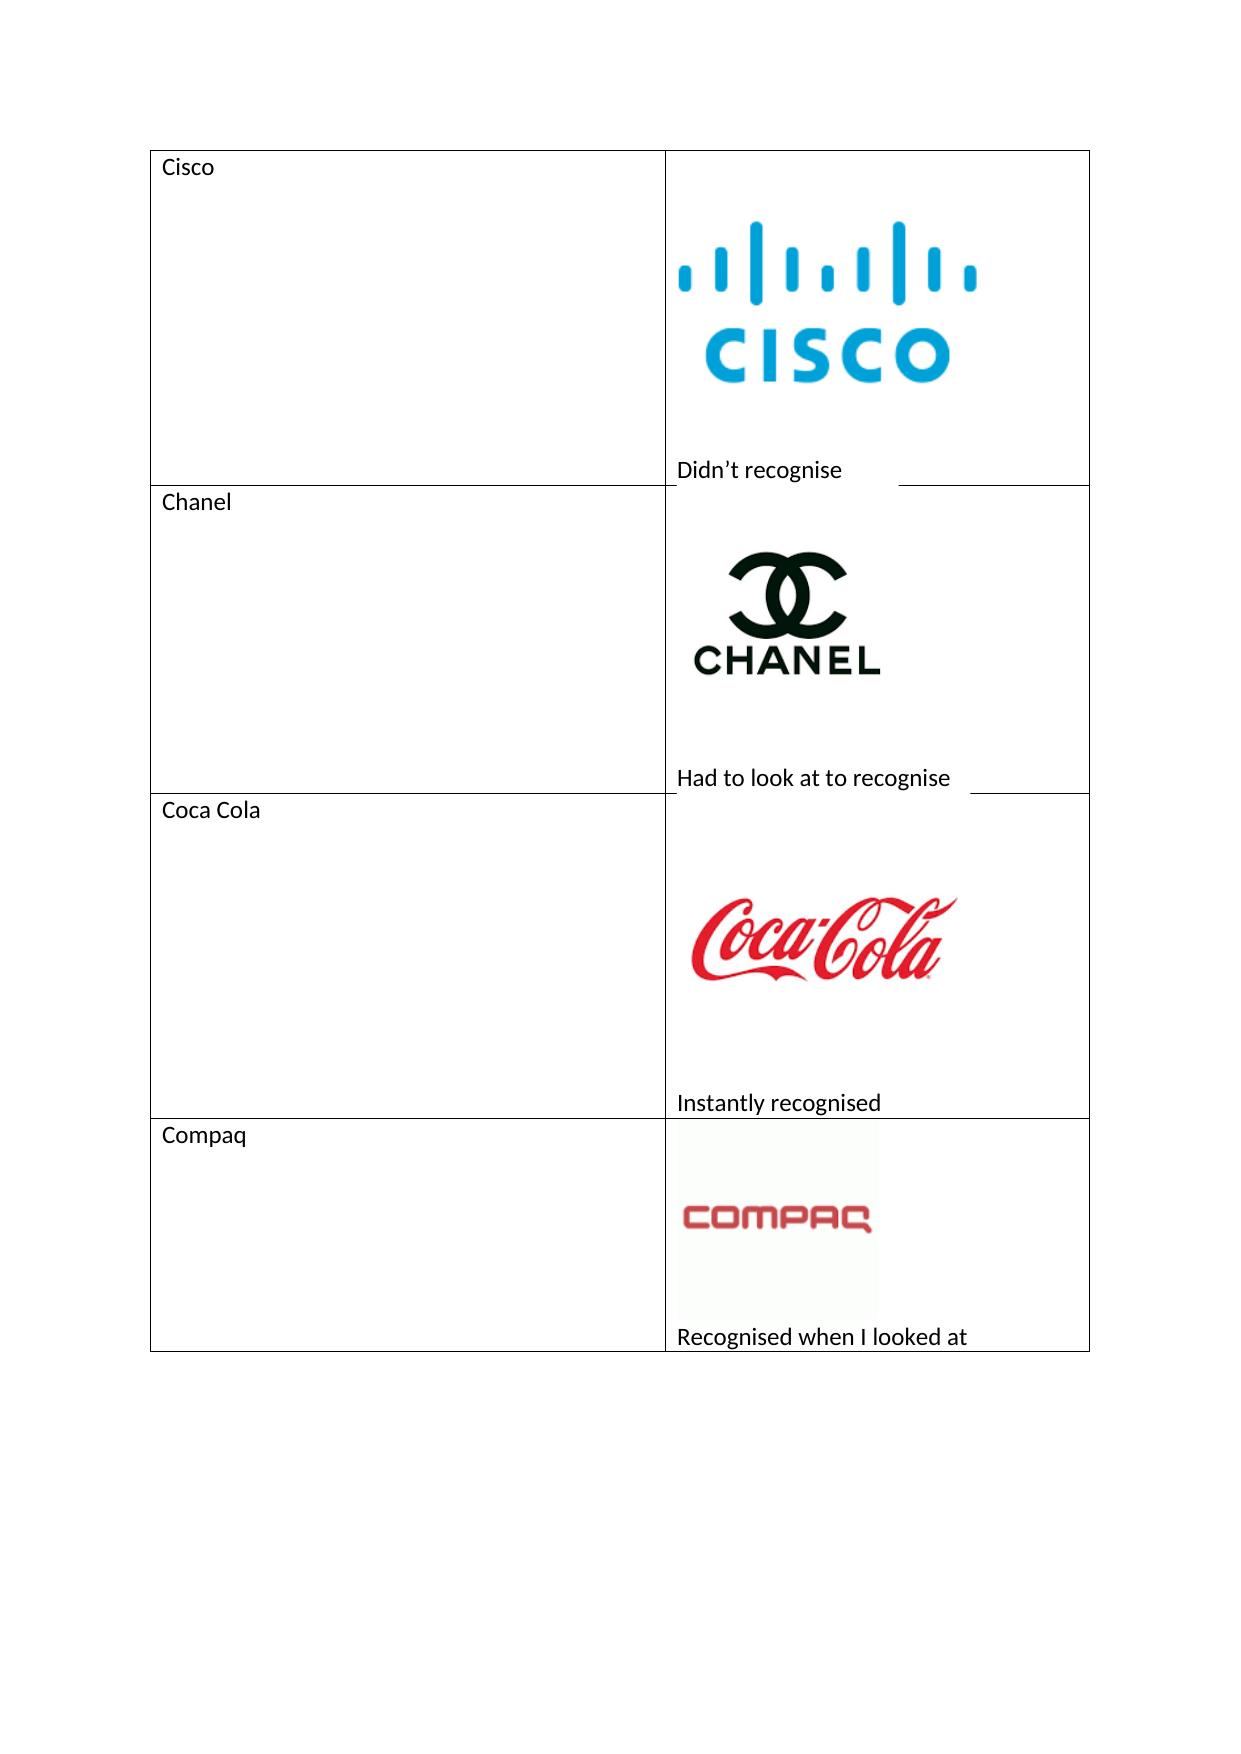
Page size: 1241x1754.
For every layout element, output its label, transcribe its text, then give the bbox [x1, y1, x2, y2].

picture [676, 793, 971, 1088]
table_cell Recognised when I looked at [666, 1119, 1089, 1351]
table_cell Instantly recognised [666, 794, 1089, 1118]
table_cell Had to look at to recognise [666, 486, 1089, 793]
table_cell Compaq [151, 1119, 665, 1351]
picture [676, 1119, 879, 1321]
table_cell Chanel [151, 486, 665, 793]
table_cell Didn’t recognise [666, 151, 1089, 485]
picture [676, 485, 899, 763]
picture [676, 151, 980, 455]
table_cell Cisco [151, 151, 665, 485]
table_cell Coca Cola [151, 794, 665, 1118]
